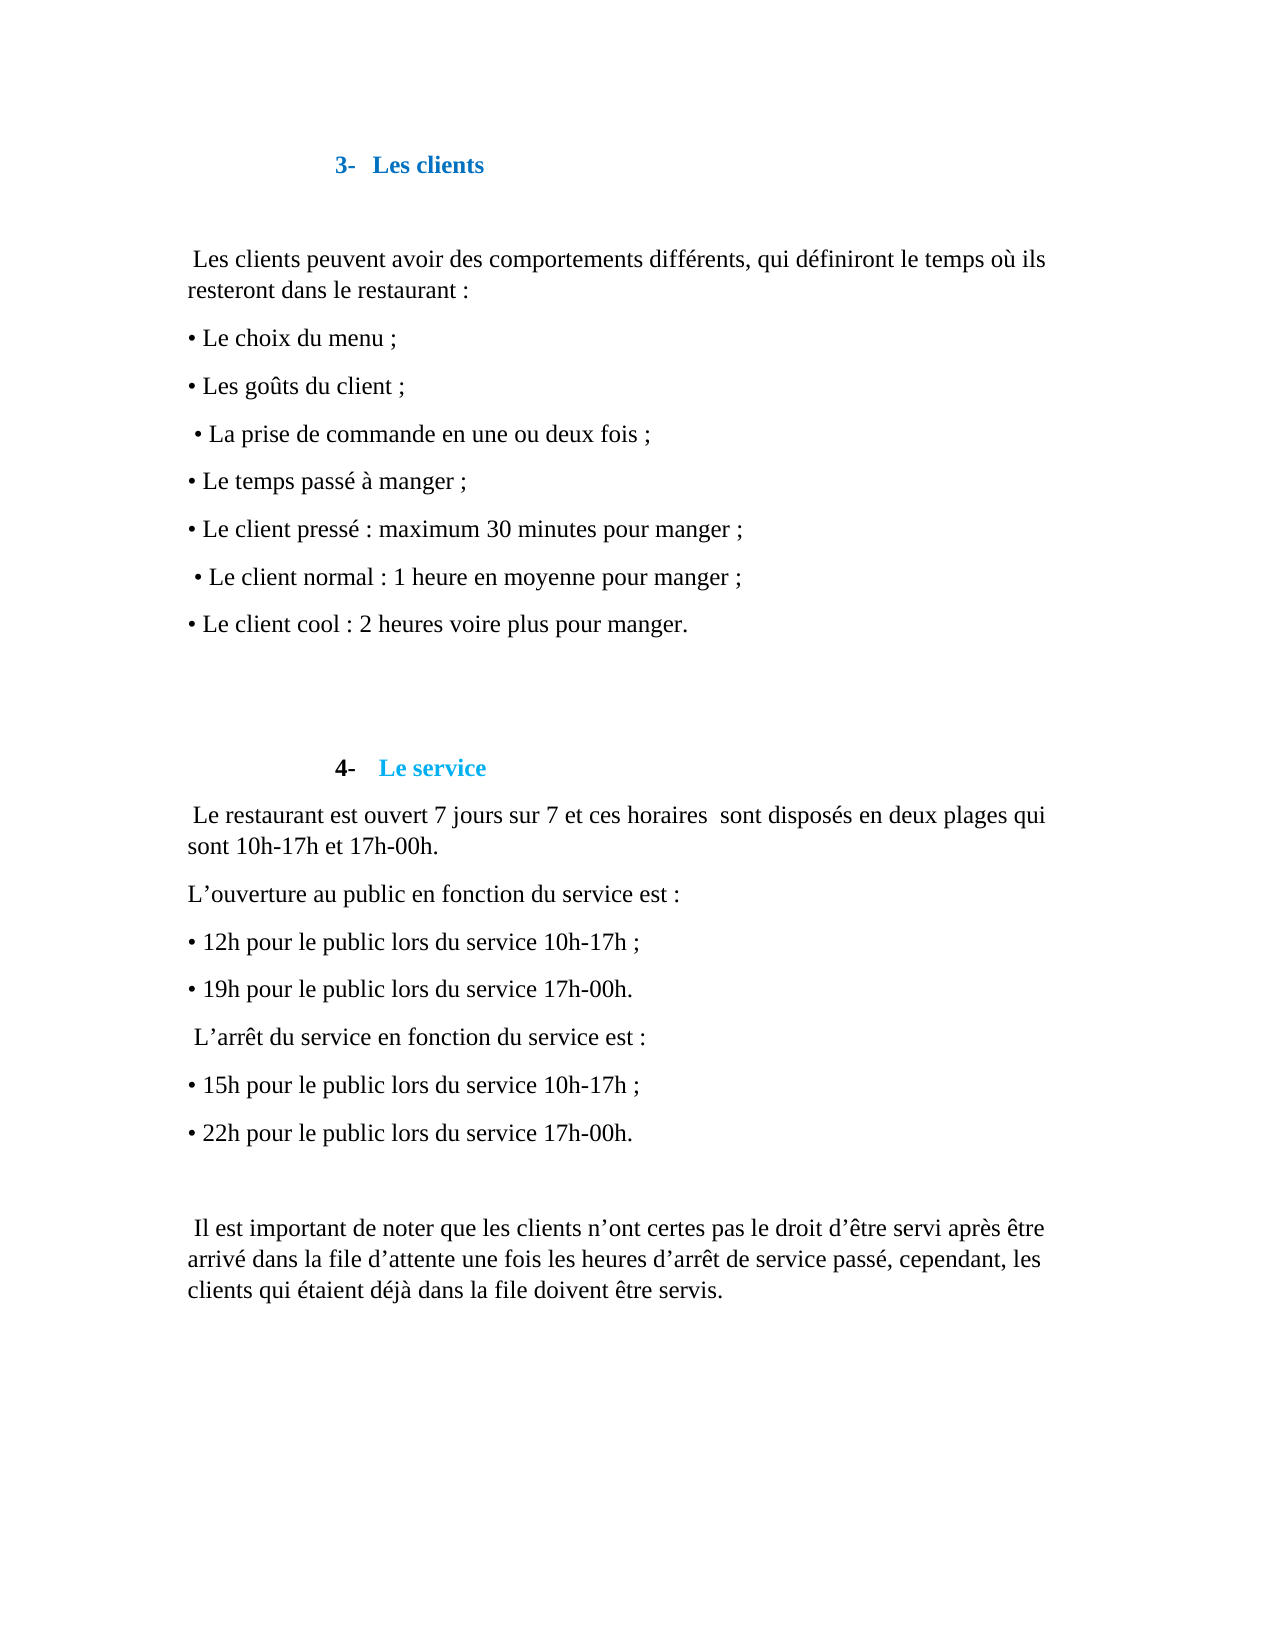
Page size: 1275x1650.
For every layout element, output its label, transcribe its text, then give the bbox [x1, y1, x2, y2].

text • 12h pour le public lors du service 10h-17h ; [187, 927, 1087, 956]
text • 15h pour le public lors du service 10h-17h ; [187, 1070, 1087, 1099]
text • La prise de commande en une ou deux fois ; [187, 419, 1087, 447]
text Le restaurant est ouvert 7 jours sur 7 et ces horaires sont disposés en deux plages qui sont 10h-17h et 17h-00h. [187, 800, 1087, 860]
text • 19h pour le public lors du service 17h-00h. [187, 974, 1087, 1003]
text L’arrêt du service en fonction du service est : [187, 1022, 1087, 1051]
text • 22h pour le public lors du service 17h-00h. [187, 1118, 1087, 1146]
text • Le client cool : 2 heures voire plus pour manger. [187, 609, 1087, 638]
text Il est important de noter que les clients n’ont certes pas le droit d’être servi après être arrivé dans la file d’attente une fois les heures d’arrêt de service passé, cependant, les clients qui étaient déjà dans la file doivent être servis. [187, 1213, 1087, 1304]
text • Le choix du menu ; [187, 323, 1087, 352]
list Les clients [335, 150, 1087, 179]
text • Le client normal : 1 heure en moyenne pour manger ; [187, 562, 1087, 591]
list Le service [335, 753, 1087, 781]
text • Le client pressé : maximum 30 minutes pour manger ; [187, 514, 1087, 543]
text L’ouverture au public en fonction du service est : [187, 879, 1087, 908]
text • Les goûts du client ; [187, 371, 1087, 400]
text • Le temps passé à manger ; [187, 466, 1087, 495]
text Les clients peuvent avoir des comportements différents, qui définiront le temps où ils resteront dans le restaurant : [187, 244, 1087, 304]
